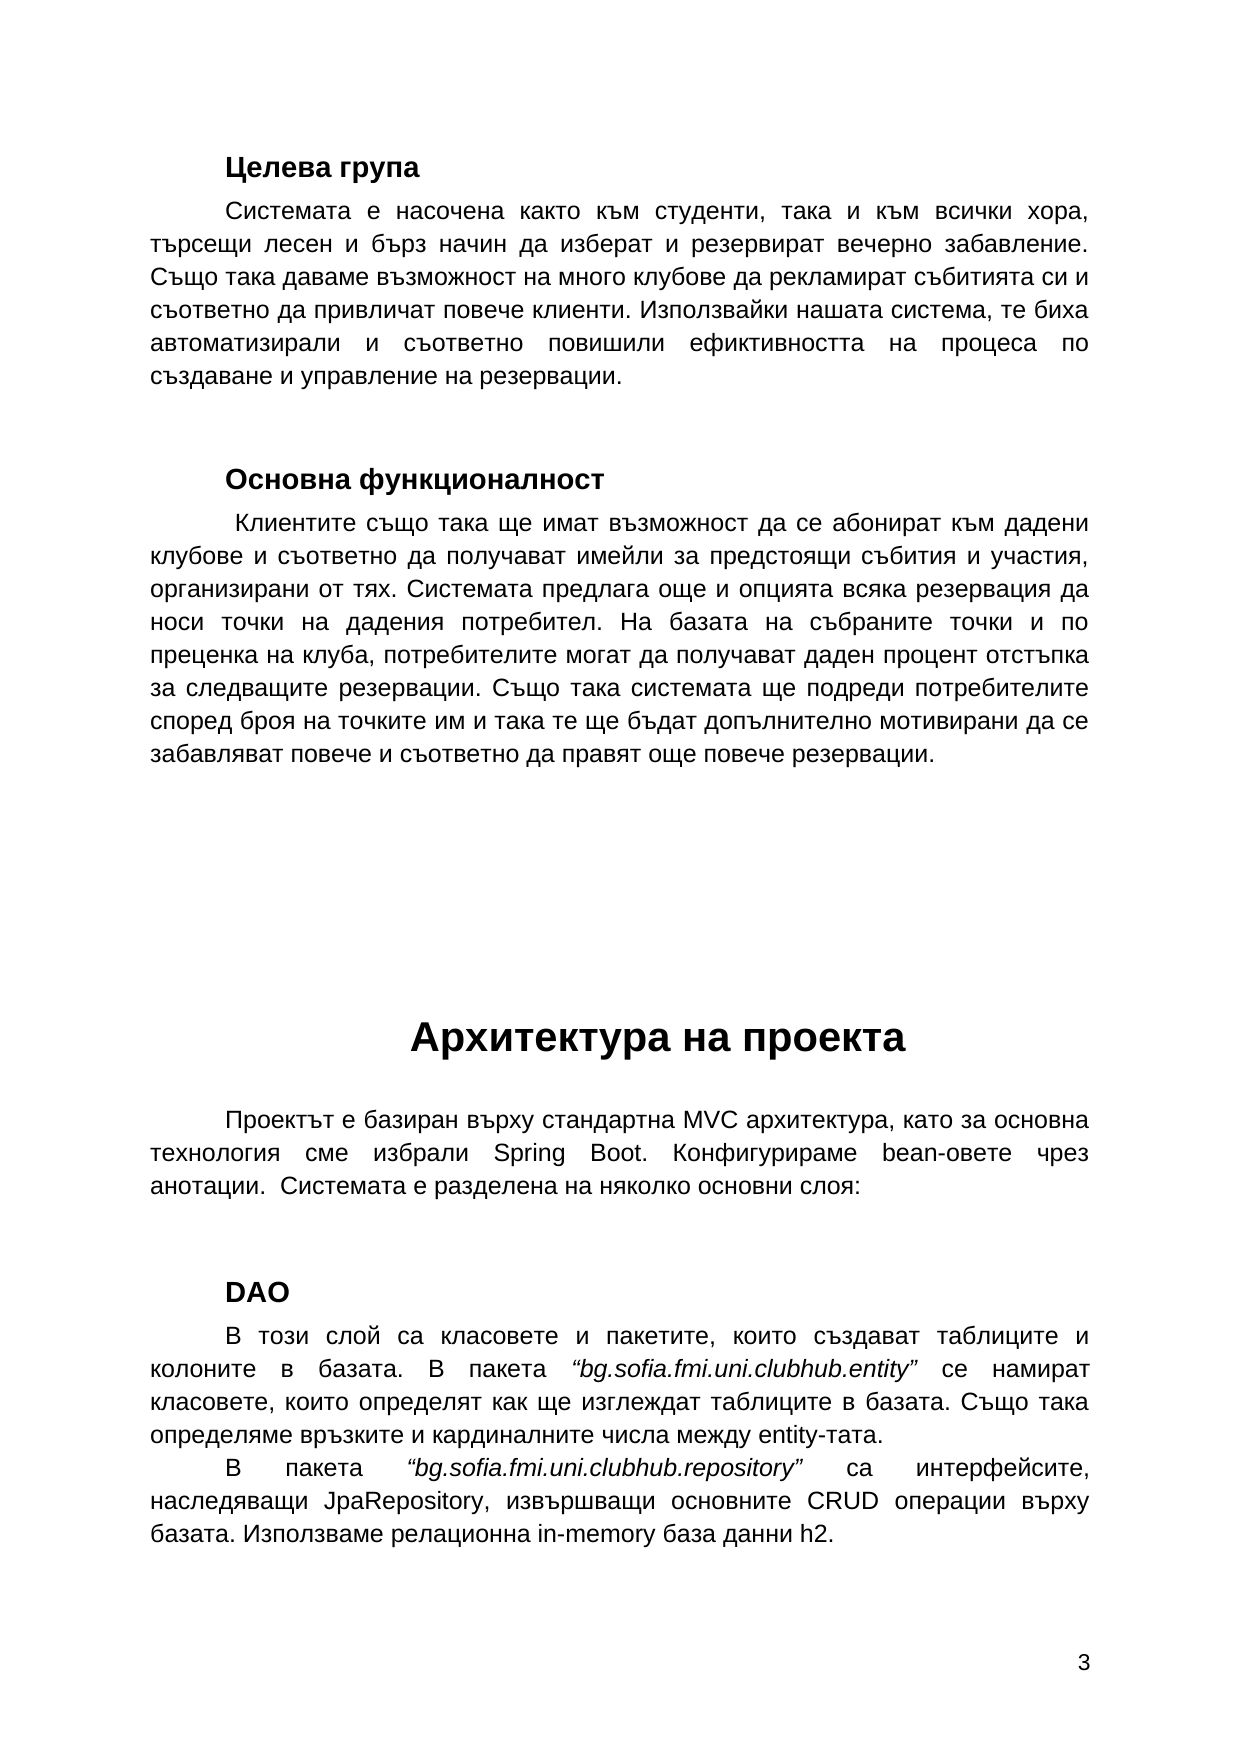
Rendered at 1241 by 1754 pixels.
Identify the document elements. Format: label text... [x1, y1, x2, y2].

text Системата е насочена както към студенти, така и към всички хора, търсещи лесен и бърз начин да изберат и резервират вечерно забавление. Също така даваме възможност на много клубове да рекламират събитията си и съответно да привличат повече клиенти. Използвайки нашата система, те биха автоматизирали и съответно повишили ефиктивността на процеса по създаване и управление на резервации. [150, 196, 1090, 390]
text В пакета “bg.sofia.fmi.uni.clubhub.repository” са интерфейсите, наследяващи JpaRepository, извършващи основните CRUD операции върху базата. Използваме релационна in-memory база данни h2. [150, 1453, 1090, 1548]
text Проектът е базиран върху стандартна MVC архитектура, като за основна технология сме избрали Spring Boot. Конфигурираме bean-овете чрез анотации. Системата е разделена на няколко основни слоя: [150, 1105, 1090, 1200]
text В този слой са класовете и пакетите, които създават таблиците и колоните в базата. В пакета “bg.sofia.fmi.uni.clubhub.entity” се намират класовете, които определят как ще изглеждат таблиците в базата. Също така определяме връзките и кардиналните числа между entity-тата. [150, 1321, 1090, 1449]
subtitle DAO [225, 1275, 1090, 1308]
subtitle Архитектура на проекта [150, 1012, 1090, 1060]
text Клиентите също така ще имат възможност да се абонират към дадени клубове и съответно да получават имейли за предстоящи събития и участия, организирани от тях. Системата предлага още и опцията всяка резервация да носи точки на дадения потребител. На базата на събраните точки и по преценка на клуба, потребителите могат да получават даден процент отстъпка за следващите резервации. Също така системата ще подреди потребителите според броя на точките им и така те ще бъдат допълнително мотивирани да се забавляват повече и съответно да правят още повече резервации. [150, 508, 1090, 768]
subtitle Основна функционалност [150, 462, 1090, 495]
subtitle Целева група [150, 150, 1090, 183]
